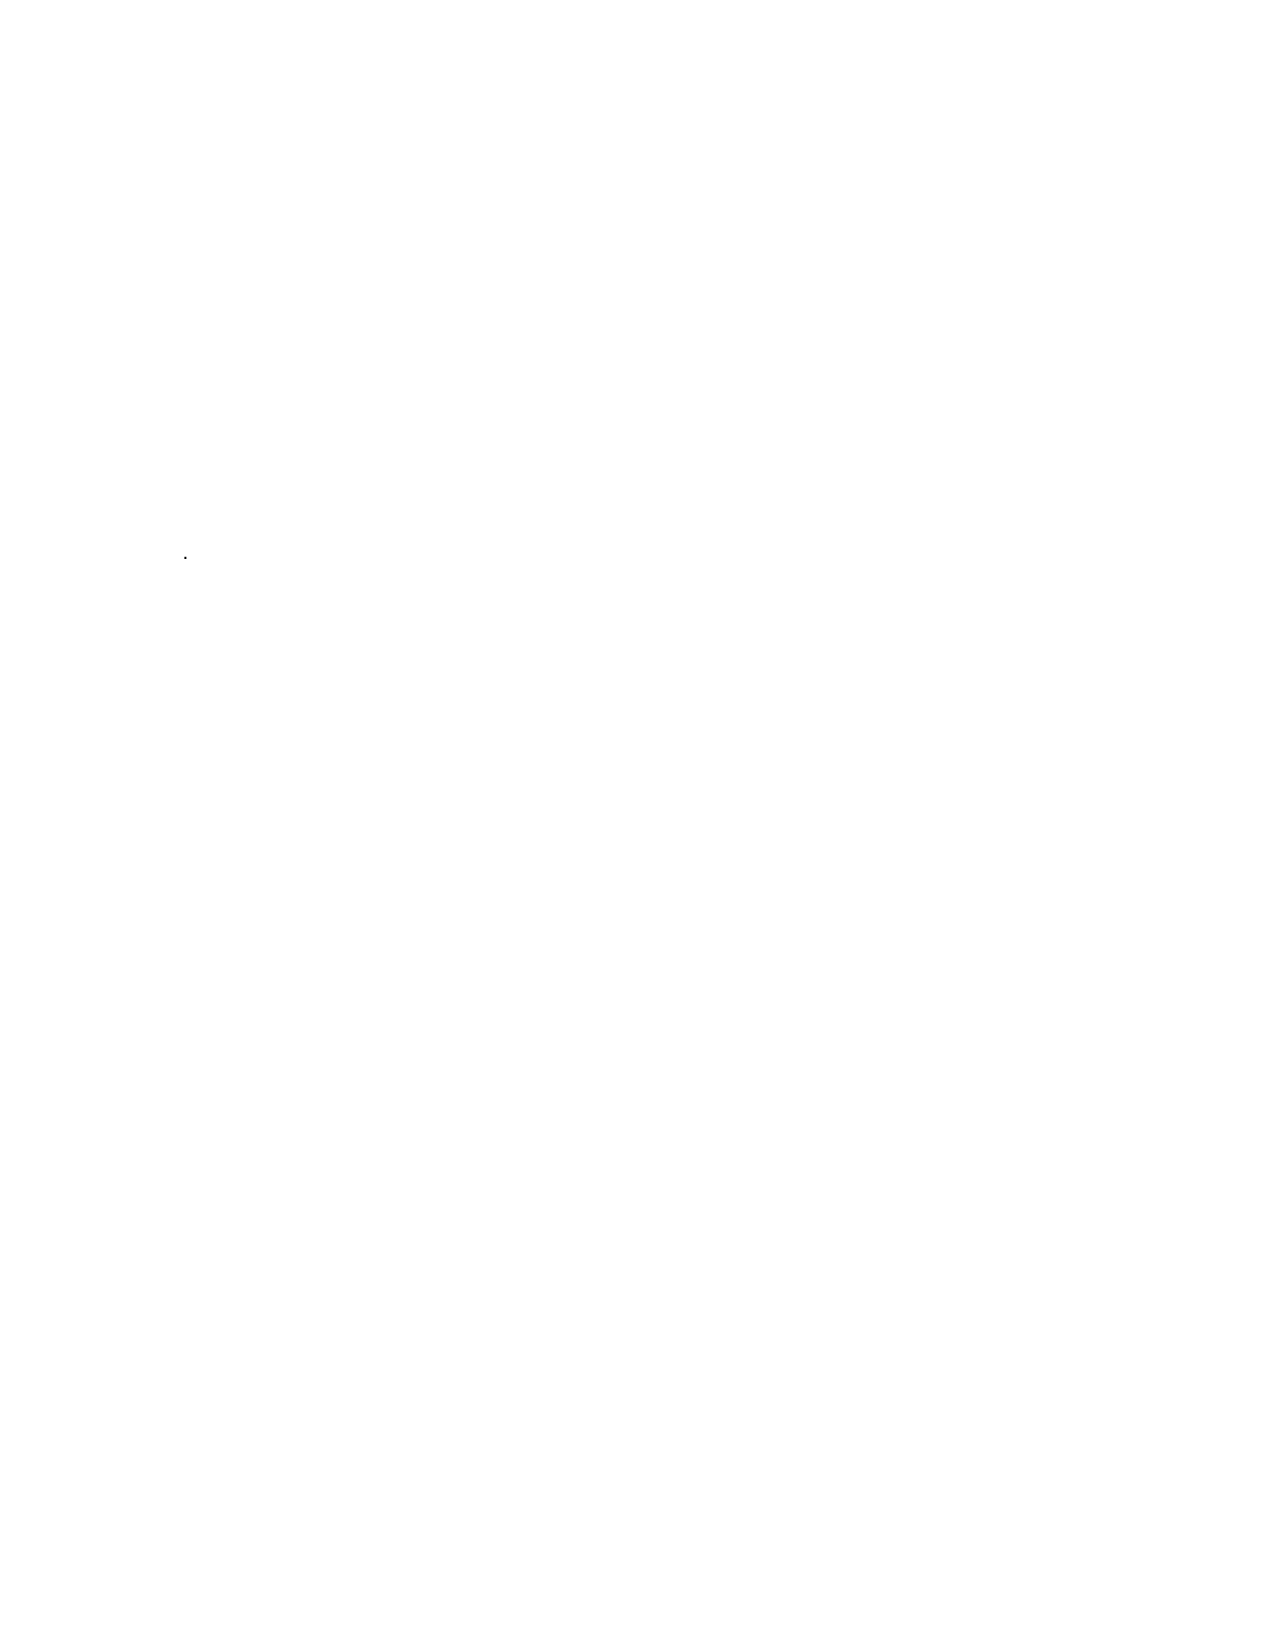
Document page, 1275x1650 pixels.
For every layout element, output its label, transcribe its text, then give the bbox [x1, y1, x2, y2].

text . [108, 540, 1200, 564]
